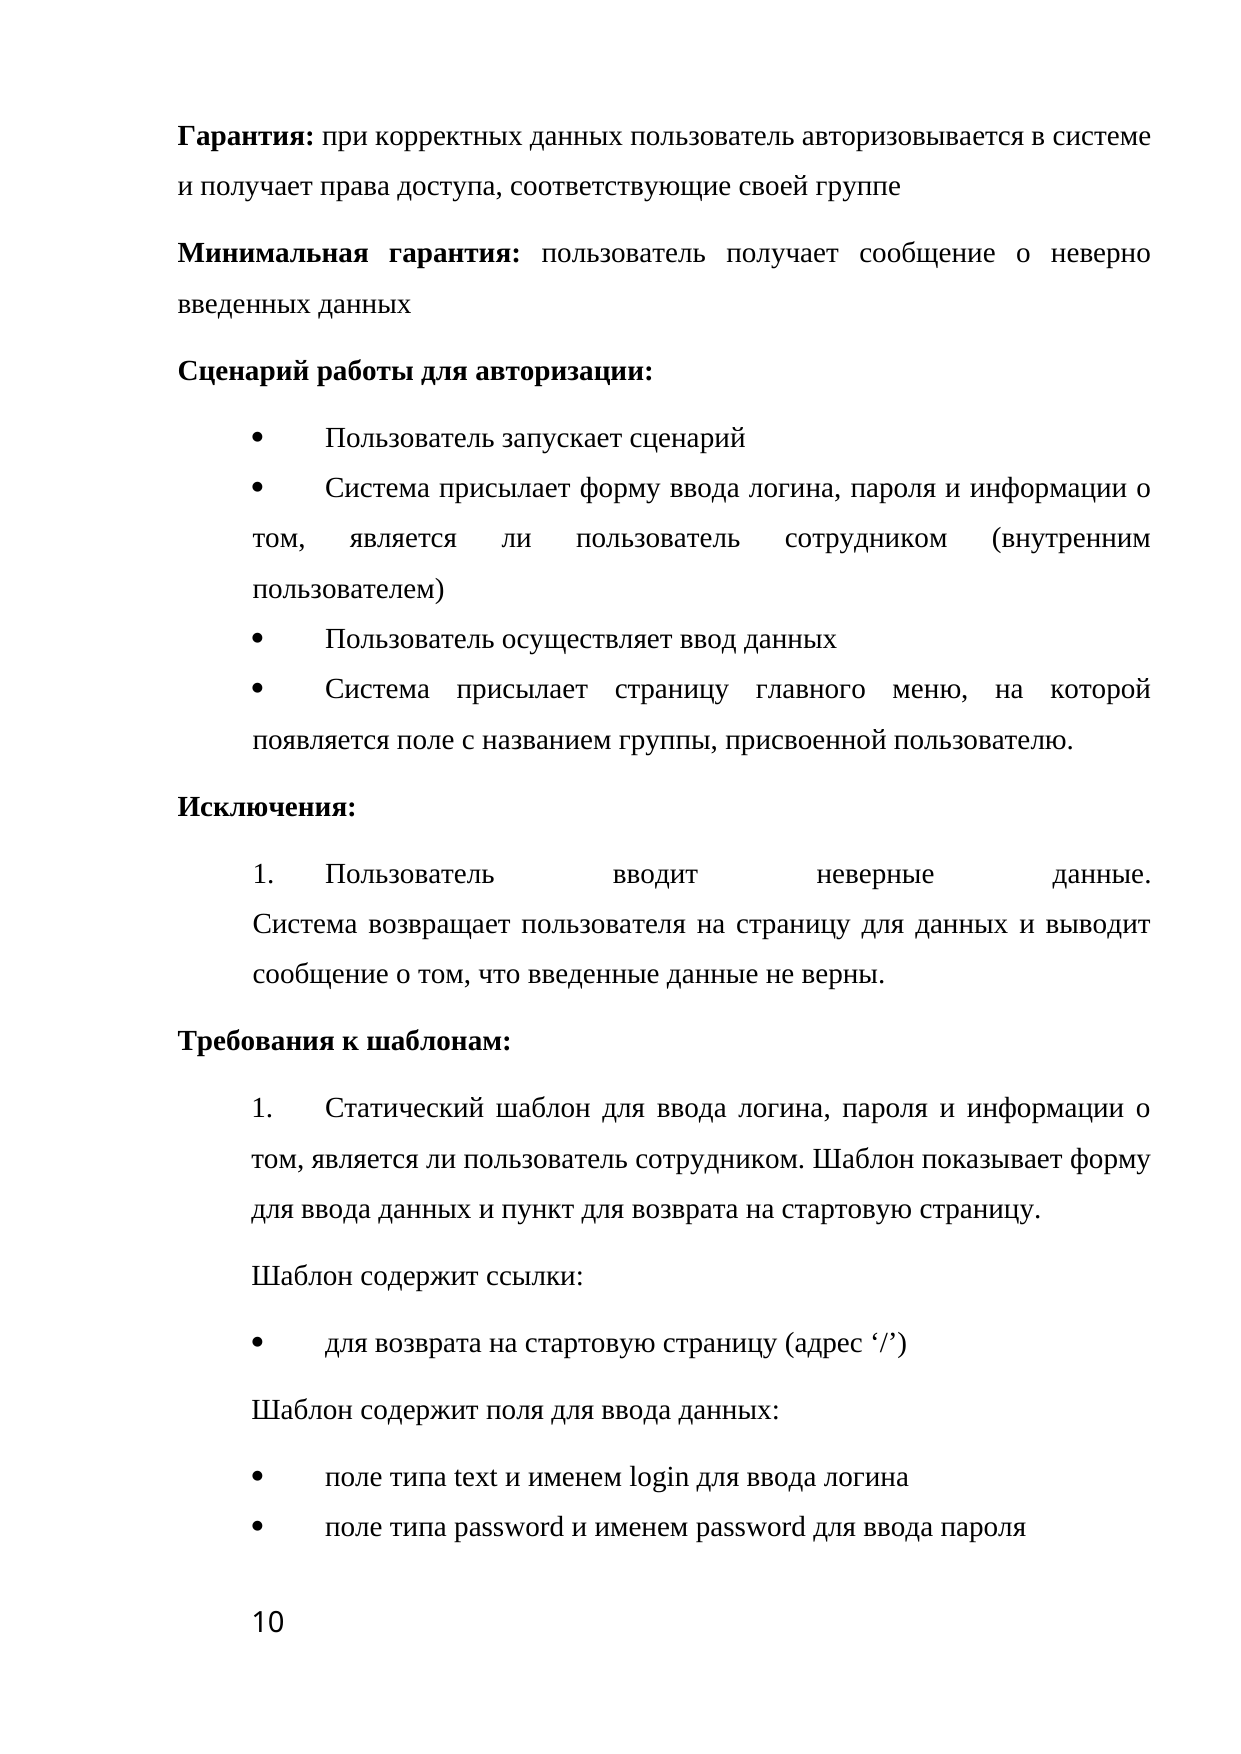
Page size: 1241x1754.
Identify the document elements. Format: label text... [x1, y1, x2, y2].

list Статический шаблон для ввода логина, пароля и информации о том, является ли пользователь сотрудником. Шаблон показывает форму для ввода данных и пункт для возврата на стартовую страницу. [251, 1091, 1152, 1225]
list Пользователь запускает сценарий [252, 420, 1152, 453]
list поле типа password и именем password для ввода пароля [252, 1509, 1152, 1543]
list для возврата на стартовую страницу (адрес ‘/’) [252, 1325, 1152, 1359]
text Минимальная гарантия: пользователь получает сообщение о неверно введенных данных [177, 235, 1152, 319]
text Шаблон содержит поля для ввода данных: [251, 1392, 1152, 1426]
list поле типа text и именем login для ввода логина [252, 1459, 1152, 1493]
list Пользователь вводит неверные данные. Система возвращает пользователя на страницу для данных и выводит сообщение о том, что введенные данные не верны. [252, 856, 1152, 990]
text Гарантия: при корректных данных пользователь авторизовывается в системе и получает права доступа, соответствующие своей группе [177, 118, 1152, 202]
text Исключения: [177, 789, 1152, 822]
list Система присылает страницу главного меню, на которой появляется поле с названием группы, присвоенной пользователю. [252, 672, 1152, 756]
text Требования к шаблонам: [177, 1023, 1152, 1057]
text Сценарий работы для авторизации: [177, 353, 1152, 386]
text Шаблон содержит ссылки: [251, 1258, 1152, 1292]
list Пользователь осуществляет ввод данных [252, 621, 1152, 655]
list Система присылает форму ввода логина, пароля и информации о том, является ли пользователь сотрудником (внутренним пользователем) [252, 470, 1152, 604]
